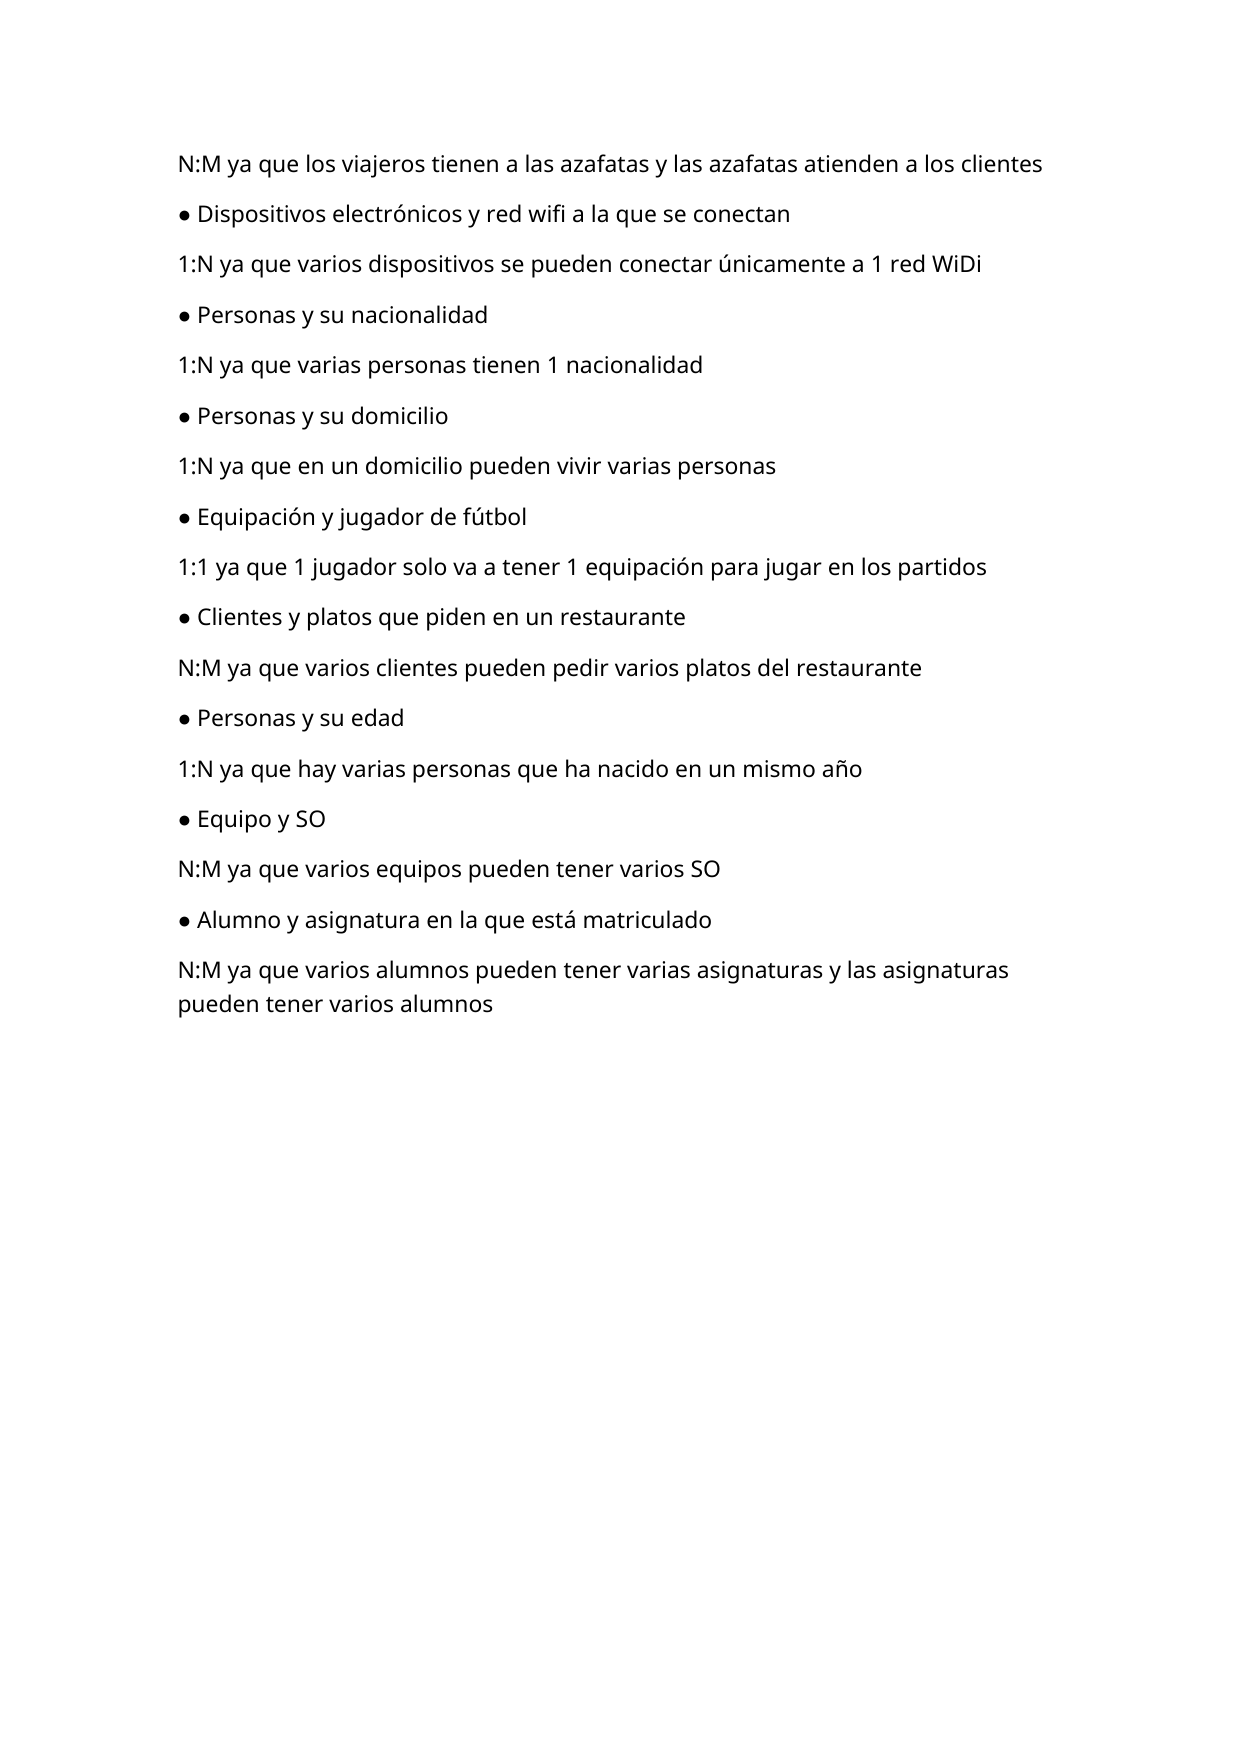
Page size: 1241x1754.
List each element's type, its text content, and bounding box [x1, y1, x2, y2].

text ● Alumno y asignatura en la que está matriculado [177, 904, 1063, 935]
text ● Dispositivos electrónicos y red wifi a la que se conectan [177, 198, 1063, 229]
text ● Personas y su edad [177, 702, 1063, 733]
text ● Personas y su domicilio [177, 400, 1063, 431]
text ● Personas y su nacionalidad [177, 299, 1063, 330]
text 1:N ya que hay varias personas que ha nacido en un mismo año [177, 753, 1063, 784]
text 1:1 ya que 1 jugador solo va a tener 1 equipación para jugar en los partidos [177, 551, 1063, 582]
text N:M ya que varios alumnos pueden tener varias asignaturas y las asignaturas pueden tener varios alumnos [177, 954, 1063, 1019]
text N:M ya que los viajeros tienen a las azafatas y las azafatas atienden a los clientes [177, 148, 1063, 179]
text ● Equipo y SO [177, 803, 1063, 834]
text ● Clientes y platos que piden en un restaurante [177, 601, 1063, 633]
text 1:N ya que varios dispositivos se pueden conectar únicamente a 1 red WiDi [177, 248, 1063, 280]
text 1:N ya que varias personas tienen 1 nacionalidad [177, 349, 1063, 381]
text 1:N ya que en un domicilio pueden vivir varias personas [177, 450, 1063, 481]
text ● Equipación y jugador de fútbol [177, 501, 1063, 532]
text N:M ya que varios clientes pueden pedir varios platos del restaurante [177, 652, 1063, 683]
text N:M ya que varios equipos pueden tener varios SO [177, 853, 1063, 885]
